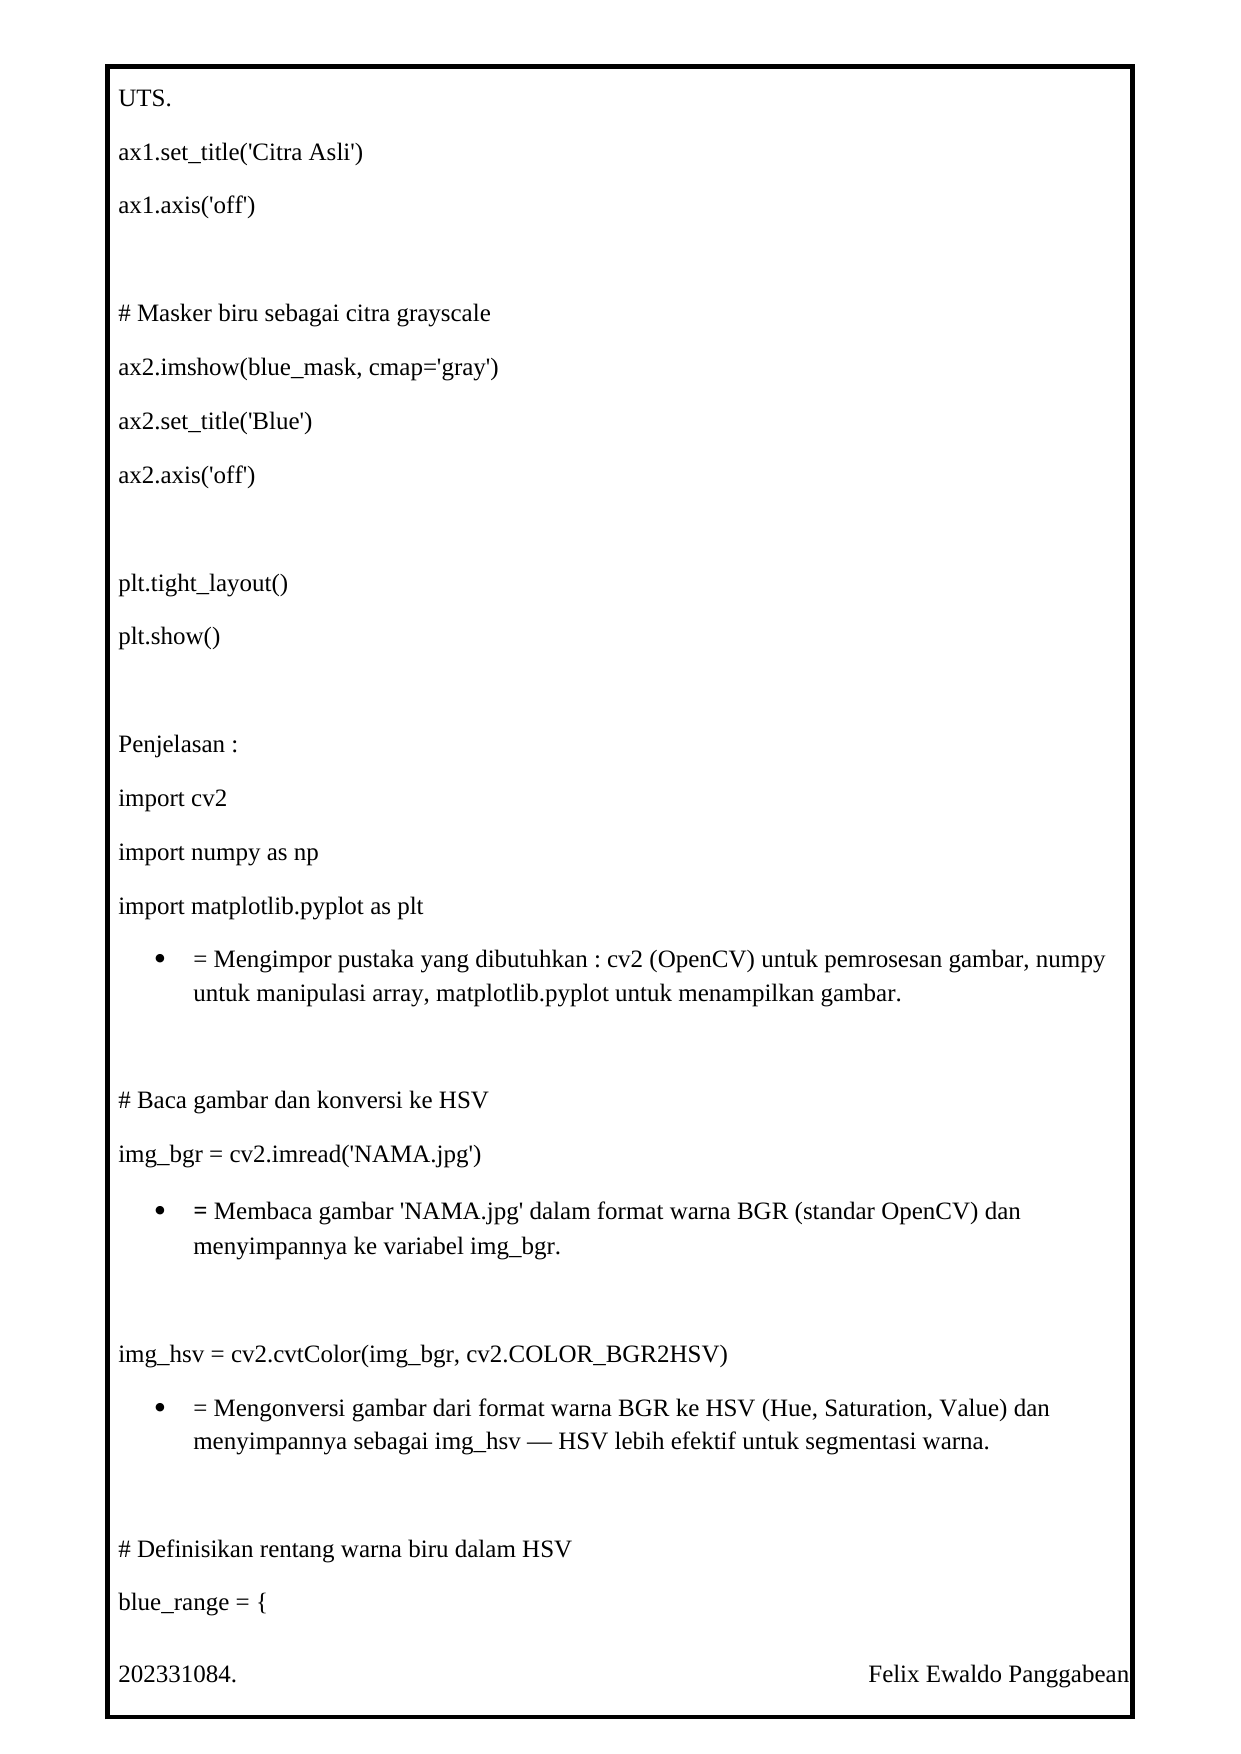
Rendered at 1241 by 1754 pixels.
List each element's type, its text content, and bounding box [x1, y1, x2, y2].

text ax2.axis('off') [118, 460, 1122, 489]
text ax2.imshow(blue_mask, cmap='gray') [118, 352, 1122, 381]
list = Mengonversi gambar dari format warna BGR ke HSV (Hue, Saturation, Value) dan menyimpannya sebagai img_hsv — HSV lebih efektif untuk segmentasi warna. [156, 1393, 1122, 1455]
text # Definisikan rentang warna biru dalam HSV [118, 1534, 1122, 1562]
text img_bgr = cv2.imread('NAMA.jpg') [118, 1139, 1122, 1168]
text Penjelasan : [118, 729, 1122, 758]
list = Mengimpor pustaka yang dibutuhkan : cv2 (OpenCV) untuk pemrosesan gambar, numpy untuk manipulasi array, matplotlib.pyplot untuk menampilkan gambar. [156, 944, 1122, 1006]
text # Baca gambar dan konversi ke HSV [118, 1085, 1122, 1114]
text blue_range = { [118, 1587, 1122, 1616]
list = Membaca gambar 'NAMA.jpg' dalam format warna BGR (standar OpenCV) dan menyimpannya ke variabel img_bgr. [156, 1193, 1122, 1260]
text ax2.set_title('Blue') [118, 406, 1122, 435]
text plt.tight_layout() [118, 568, 1122, 596]
text plt.show() [118, 621, 1122, 650]
text import cv2 [118, 783, 1122, 812]
text import numpy as np [118, 837, 1122, 866]
text import matplotlib.pyplot as plt [118, 891, 1122, 919]
text # Masker biru sebagai citra grayscale [118, 298, 1122, 327]
text ax1.axis('off') [118, 191, 1122, 219]
text ax1.set_title('Citra Asli') [118, 137, 1122, 166]
text img_hsv = cv2.cvtColor(img_bgr, cv2.COLOR_BGR2HSV) [118, 1339, 1122, 1368]
